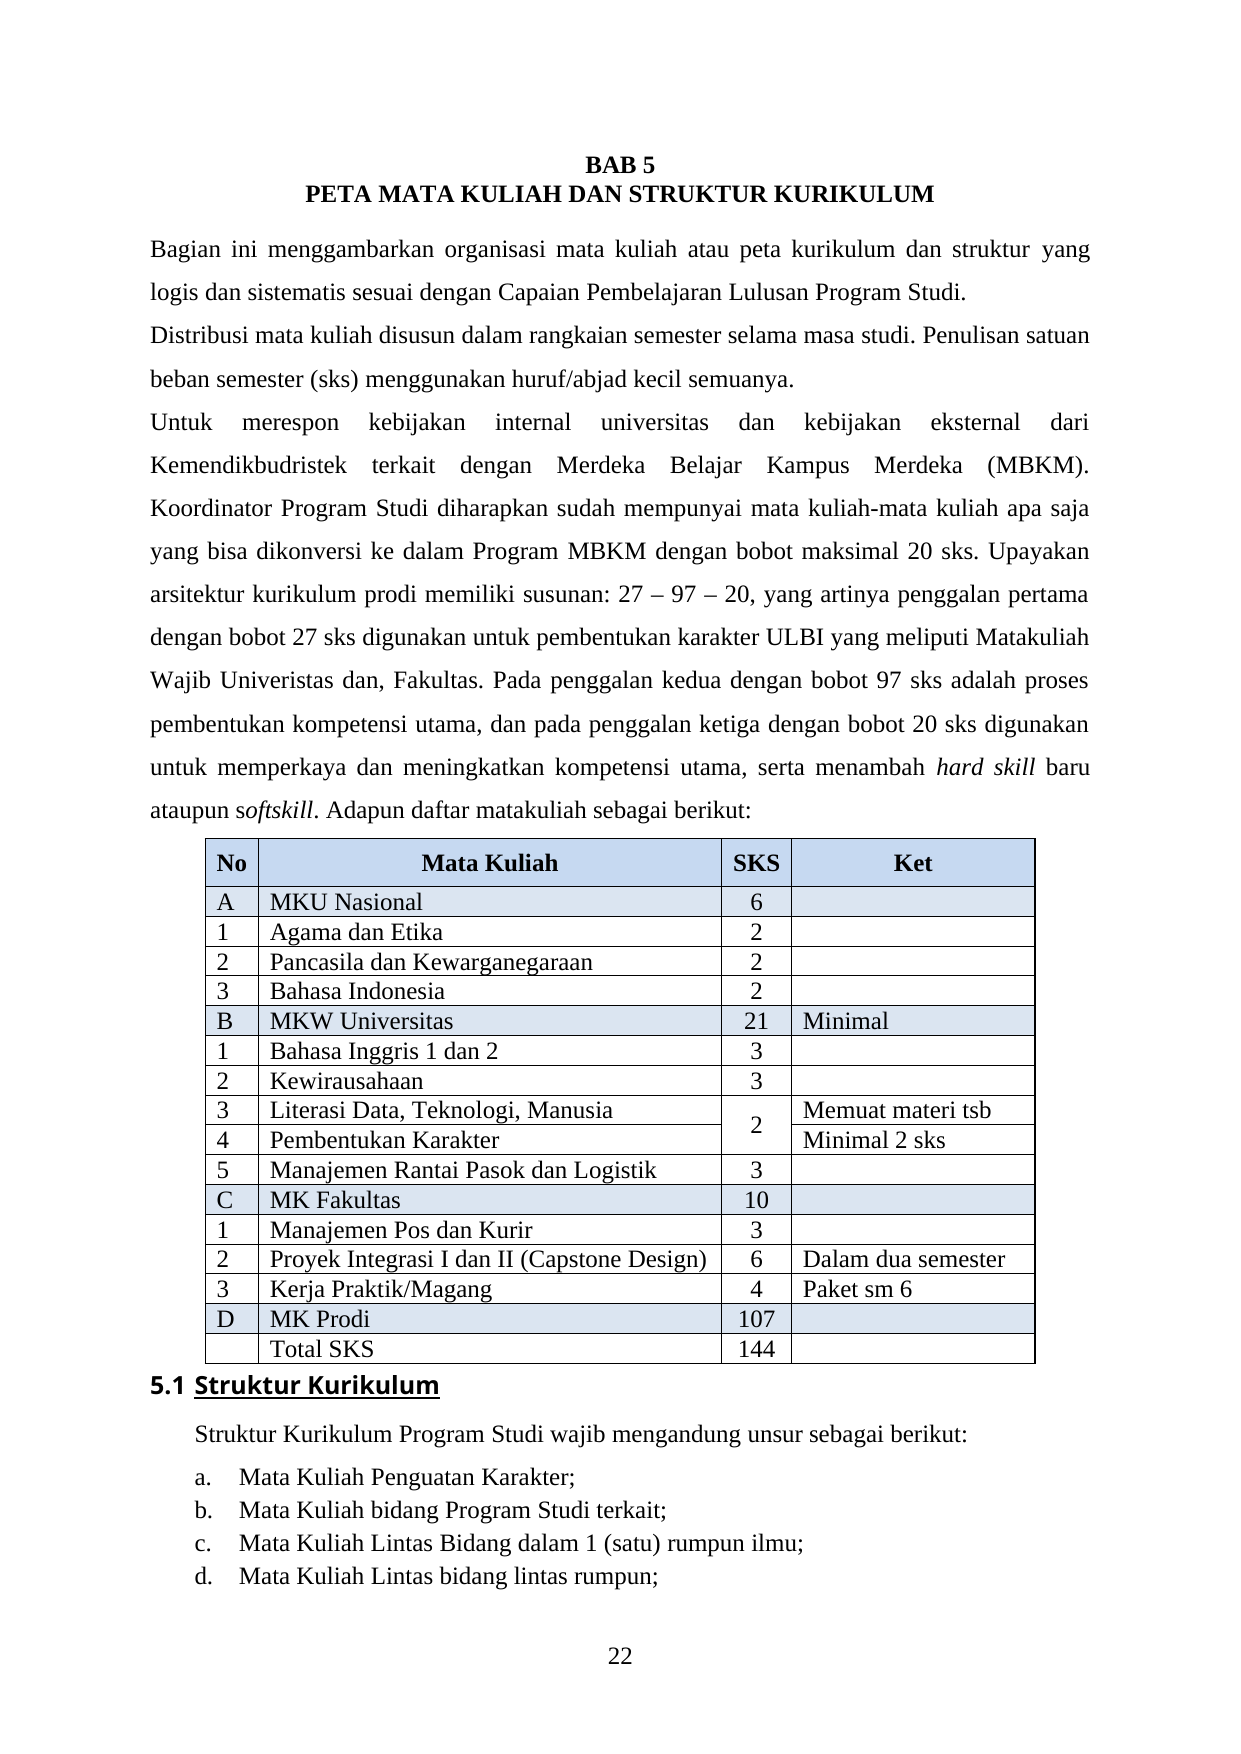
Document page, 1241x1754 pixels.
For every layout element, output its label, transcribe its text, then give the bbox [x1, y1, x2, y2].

subtitle Struktur Kurikulum [150, 1368, 1090, 1402]
table_cell 6 [722, 887, 791, 916]
table_cell 1 [206, 1036, 258, 1065]
list Mata Kuliah Lintas bidang lintas rumpun; [194, 1561, 1090, 1590]
table_cell MKU Nasional [259, 887, 721, 916]
table_cell [792, 1215, 1034, 1243]
table_cell [792, 887, 1034, 916]
table_cell Kerja Praktik/Magang [259, 1274, 721, 1303]
text Distribusi mata kuliah disusun dalam rangkaian semester selama masa studi. Penulisan satuan beban semester (sks) menggunakan huruf/abjad kecil semuanya. [150, 321, 1090, 392]
table_cell Bahasa Indonesia [259, 976, 721, 1005]
table_cell [792, 976, 1034, 1005]
table_cell 1 [206, 1215, 258, 1243]
table_cell 2 [722, 947, 791, 975]
table_cell Pancasila dan Kewarganegaraan [259, 947, 721, 975]
table_cell 3 [206, 1096, 258, 1124]
subtitle PETA MATA KULIAH DAN STRUKTUR KURIKULUM [150, 179, 1090, 207]
table_header Mata Kuliah [259, 839, 721, 886]
table_cell 2 [722, 1096, 791, 1154]
table_cell Manajemen Rantai Pasok dan Logistik [259, 1155, 721, 1184]
table_cell 3 [206, 1274, 258, 1303]
table_cell Paket sm 6 [792, 1274, 1034, 1303]
table_cell Kewirausahaan [259, 1066, 721, 1094]
table_cell [792, 917, 1034, 946]
table_cell Pembentukan Karakter [259, 1125, 721, 1154]
table_cell [792, 1185, 1034, 1214]
table_cell [792, 1304, 1034, 1333]
table_cell Dalam dua semester [792, 1245, 1034, 1273]
table_cell [792, 1155, 1034, 1184]
table_cell Manajemen Pos dan Kurir [259, 1215, 721, 1243]
table_cell 1 [206, 917, 258, 946]
table_cell 3 [722, 1155, 791, 1184]
table_cell Proyek Integrasi I dan II (Capstone Design) [259, 1245, 721, 1273]
subtitle BAB 5 [150, 150, 1090, 179]
table_cell A [206, 887, 258, 916]
table_header SKS [722, 839, 791, 886]
list Mata Kuliah Penguatan Karakter; [194, 1462, 1090, 1491]
table_cell 21 [722, 1006, 791, 1035]
table_cell 3 [722, 1066, 791, 1094]
table_cell 3 [206, 976, 258, 1005]
table_cell [206, 1334, 258, 1363]
table_cell B [206, 1006, 258, 1035]
table_cell 2 [206, 947, 258, 975]
table_cell 10 [722, 1185, 791, 1214]
table_cell Minimal 2 sks [792, 1125, 1034, 1154]
table_cell Minimal [792, 1006, 1034, 1035]
table_cell C [206, 1185, 258, 1214]
table_cell Memuat materi tsb [792, 1096, 1034, 1124]
table_cell 2 [206, 1066, 258, 1094]
table_cell 3 [722, 1036, 791, 1065]
table_cell Literasi Data, Teknologi, Manusia [259, 1096, 721, 1124]
table_cell Total SKS [259, 1334, 721, 1363]
table_cell [792, 1334, 1034, 1363]
text Bagian ini menggambarkan organisasi mata kuliah atau peta kurikulum dan struktur yang logis dan sistematis sesuai dengan Capaian Pembelajaran Lulusan Program Studi. [150, 234, 1090, 306]
table_cell 5 [206, 1155, 258, 1184]
table_cell 2 [206, 1245, 258, 1273]
table_cell Agama dan Etika [259, 917, 721, 946]
table_cell MK Fakultas [259, 1185, 721, 1214]
table_cell Bahasa Inggris 1 dan 2 [259, 1036, 721, 1065]
table_cell 4 [722, 1274, 791, 1303]
table_cell [792, 1036, 1034, 1065]
table_cell [792, 947, 1034, 975]
table_cell 144 [722, 1334, 791, 1363]
table_cell 6 [722, 1245, 791, 1273]
table_cell 2 [722, 917, 791, 946]
table_cell 107 [722, 1304, 791, 1333]
table_header Ket [792, 839, 1034, 886]
text Struktur Kurikulum Program Studi wajib mengandung unsur sebagai berikut: [194, 1419, 1090, 1448]
table_cell MKW Universitas [259, 1006, 721, 1035]
table_cell 3 [722, 1215, 791, 1243]
table_cell MK Prodi [259, 1304, 721, 1333]
text Untuk merespon kebijakan internal universitas dan kebijakan eksternal dari Kemendikbudristek terkait dengan Merdeka Belajar Kampus Merdeka (MBKM). Koordinator Program Studi diharapkan sudah mempunyai mata kuliah-mata kuliah apa saja yang bisa dikonversi ke dalam Program MBKM dengan bobot maksimal 20 sks. Upayakan arsitektur kurikulum prodi memiliki susunan: 27 – 97 – 20, yang artinya penggalan pertama dengan bobot 27 sks digunakan untuk pembentukan karakter ULBI yang meliputi Matakuliah Wajib Univeristas dan, Fakultas. Pada penggalan kedua dengan bobot 97 sks adalah proses pembentukan kompetensi utama, dan pada penggalan ketiga dengan bobot 20 sks digunakan untuk memperkaya dan meningkatkan kompetensi utama, serta menambah hard skill baru ataupun softskill. Adapun daftar matakuliah sebagai berikut: [150, 407, 1090, 824]
list Mata Kuliah bidang Program Studi terkait; [194, 1495, 1090, 1524]
list Mata Kuliah Lintas Bidang dalam 1 (satu) rumpun ilmu; [194, 1528, 1090, 1557]
table_cell D [206, 1304, 258, 1333]
table_cell [792, 1066, 1034, 1094]
table_cell 4 [206, 1125, 258, 1154]
table_cell 2 [722, 976, 791, 1005]
table_header No [206, 839, 258, 886]
